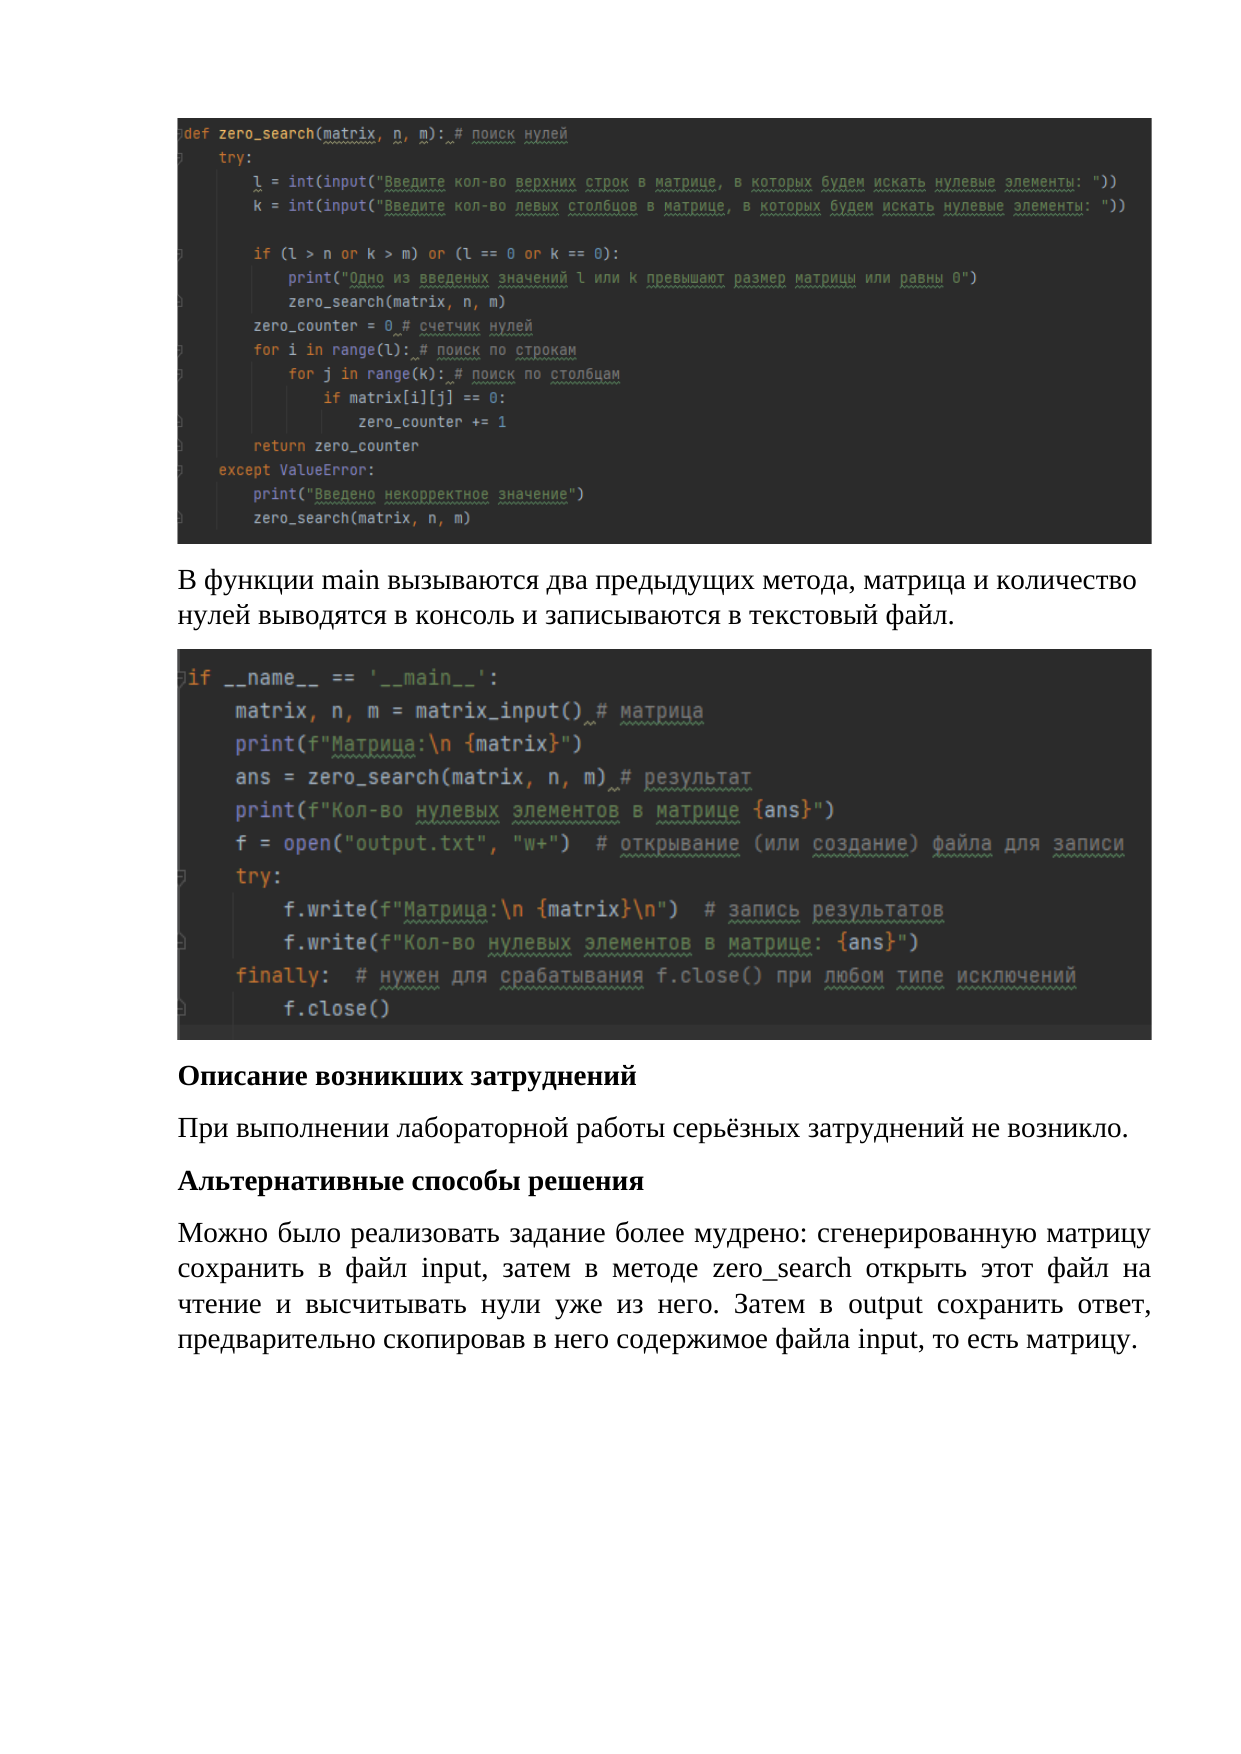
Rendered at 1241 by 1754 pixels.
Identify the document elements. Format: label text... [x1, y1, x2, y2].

text Альтернативные способы решения [177, 1163, 1152, 1196]
text В функции main вызываются два предыдущих метода, матрица и количество нулей выводятся в консоль и записываются в текстовый файл. [177, 562, 1152, 631]
text При выполнении лабораторной работы серьёзных затруднений не возникло. [177, 1111, 1152, 1144]
picture [177, 118, 1152, 544]
picture [177, 649, 1152, 1040]
text Описание возникших затруднений [177, 1058, 1152, 1092]
text Можно было реализовать задание более мудрено: сгенерированную матрицу сохранить в файл input, затем в методе zero_search открыть этот файл на чтение и высчитывать нули уже из него. Затем в output сохранить ответ, предварительно скопировав в него содержимое файла input, то есть матрицу. [177, 1215, 1152, 1355]
